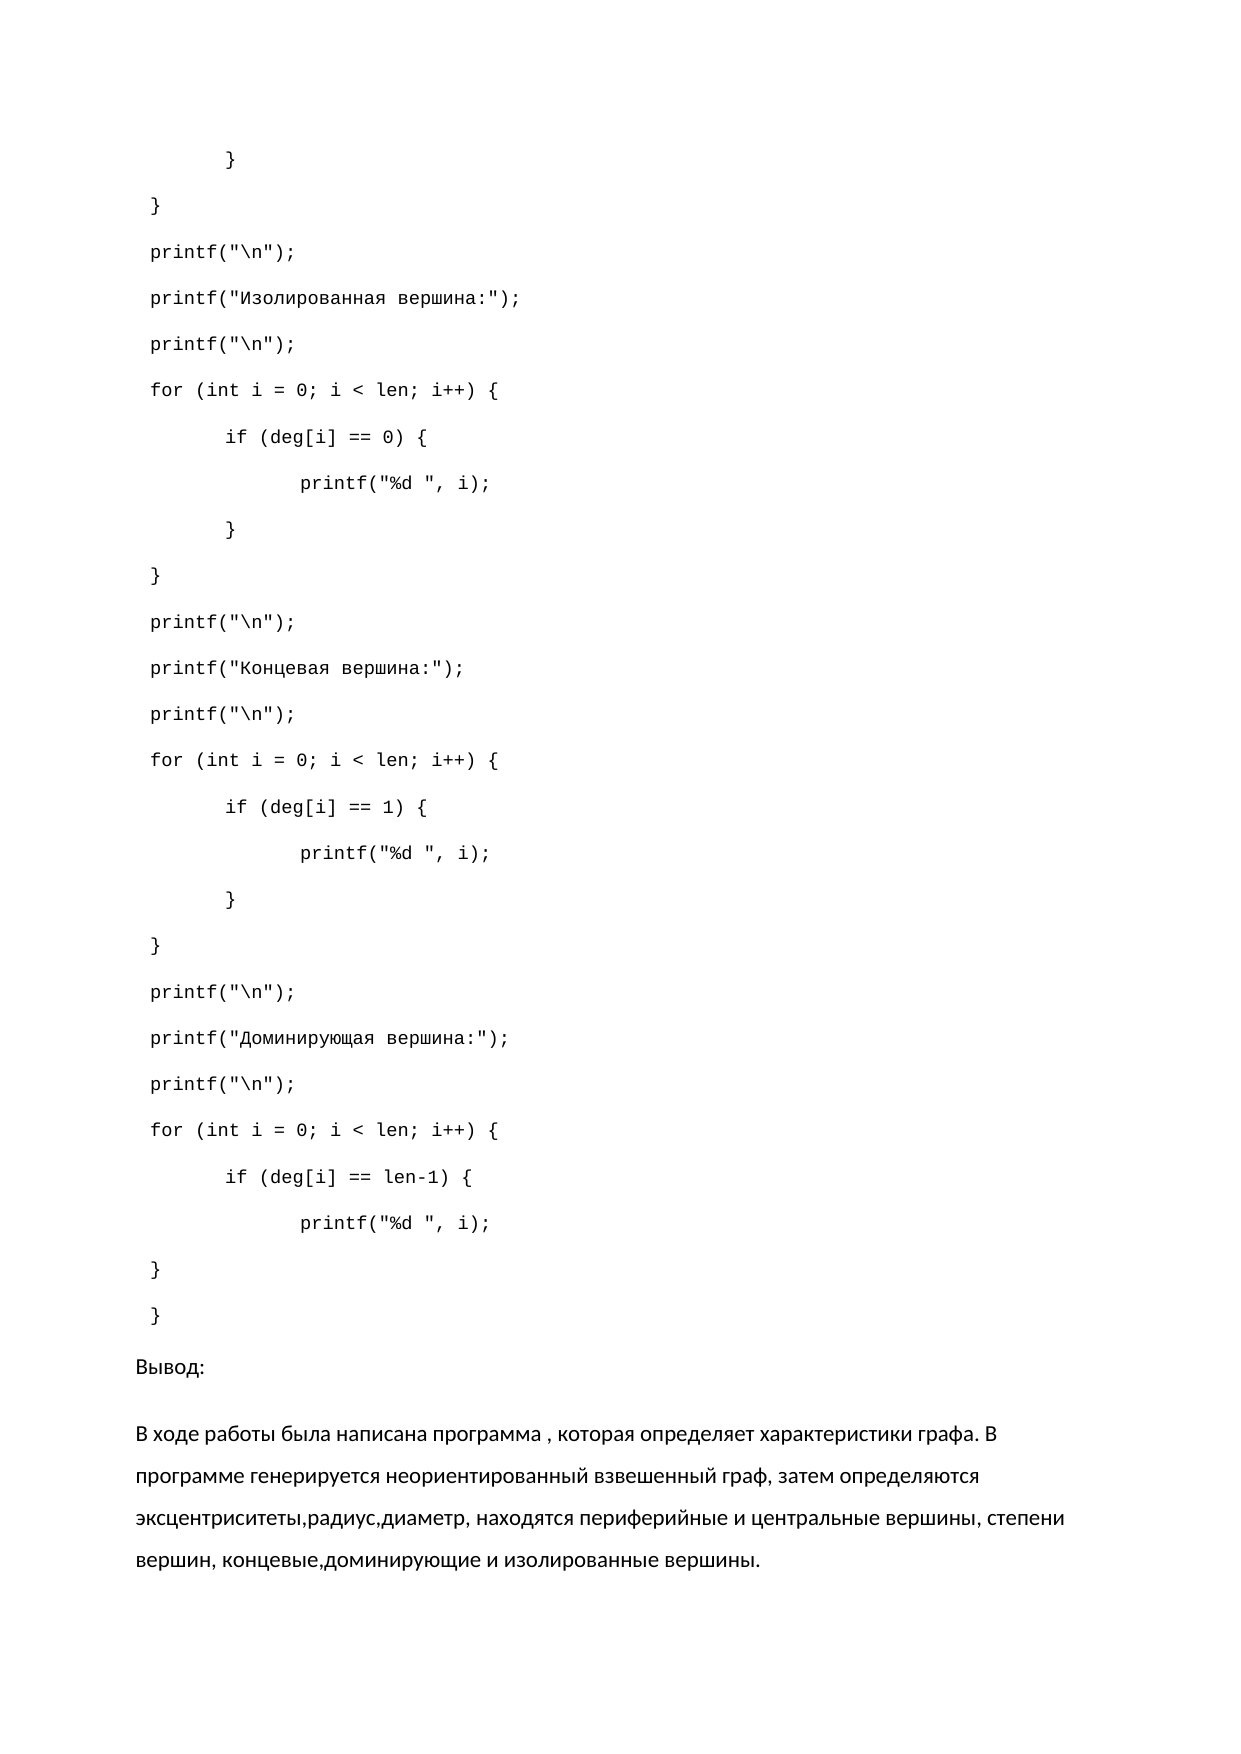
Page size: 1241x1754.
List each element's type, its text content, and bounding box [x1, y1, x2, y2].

text printf("%d ", i); [135, 1214, 1090, 1235]
text } [135, 936, 1090, 957]
text printf("\n"); [135, 982, 1090, 1004]
text } [135, 150, 1090, 171]
text } [135, 890, 1090, 911]
text for (int i = 0; i < len; i++) { [135, 381, 1090, 402]
text } [135, 566, 1090, 587]
text } [135, 520, 1090, 541]
text printf("Изолированная вершина:"); [135, 289, 1090, 310]
text } [135, 1306, 1090, 1327]
text printf("%d ", i); [135, 844, 1090, 865]
text if (deg[i] == len-1) { [135, 1167, 1090, 1189]
text for (int i = 0; i < len; i++) { [135, 751, 1090, 772]
text printf("\n"); [135, 705, 1090, 726]
text } [135, 196, 1090, 217]
text printf("Доминирующая вершина:"); [135, 1029, 1090, 1050]
text printf("\n"); [135, 612, 1090, 634]
text printf("Концевая вершина:"); [135, 659, 1090, 680]
text printf("\n"); [135, 335, 1090, 356]
text printf("\n"); [135, 1075, 1090, 1096]
text if (deg[i] == 1) { [135, 797, 1090, 819]
text printf("%d ", i); [135, 474, 1090, 495]
text В ходе работы была написана программа , которая определяет характеристики графа. В программе генерируется неориентированный взвешенный граф, затем определяются эксцентриситеты,радиус,диаметр, находятся периферийные и центральные вершины, степени вершин, концевые,доминирующие и изолированные вершины. [135, 1419, 1090, 1573]
text if (deg[i] == 0) { [135, 427, 1090, 449]
text for (int i = 0; i < len; i++) { [135, 1121, 1090, 1142]
text } [135, 1260, 1090, 1281]
text printf("\n"); [135, 242, 1090, 264]
text Вывод: [135, 1352, 1090, 1381]
